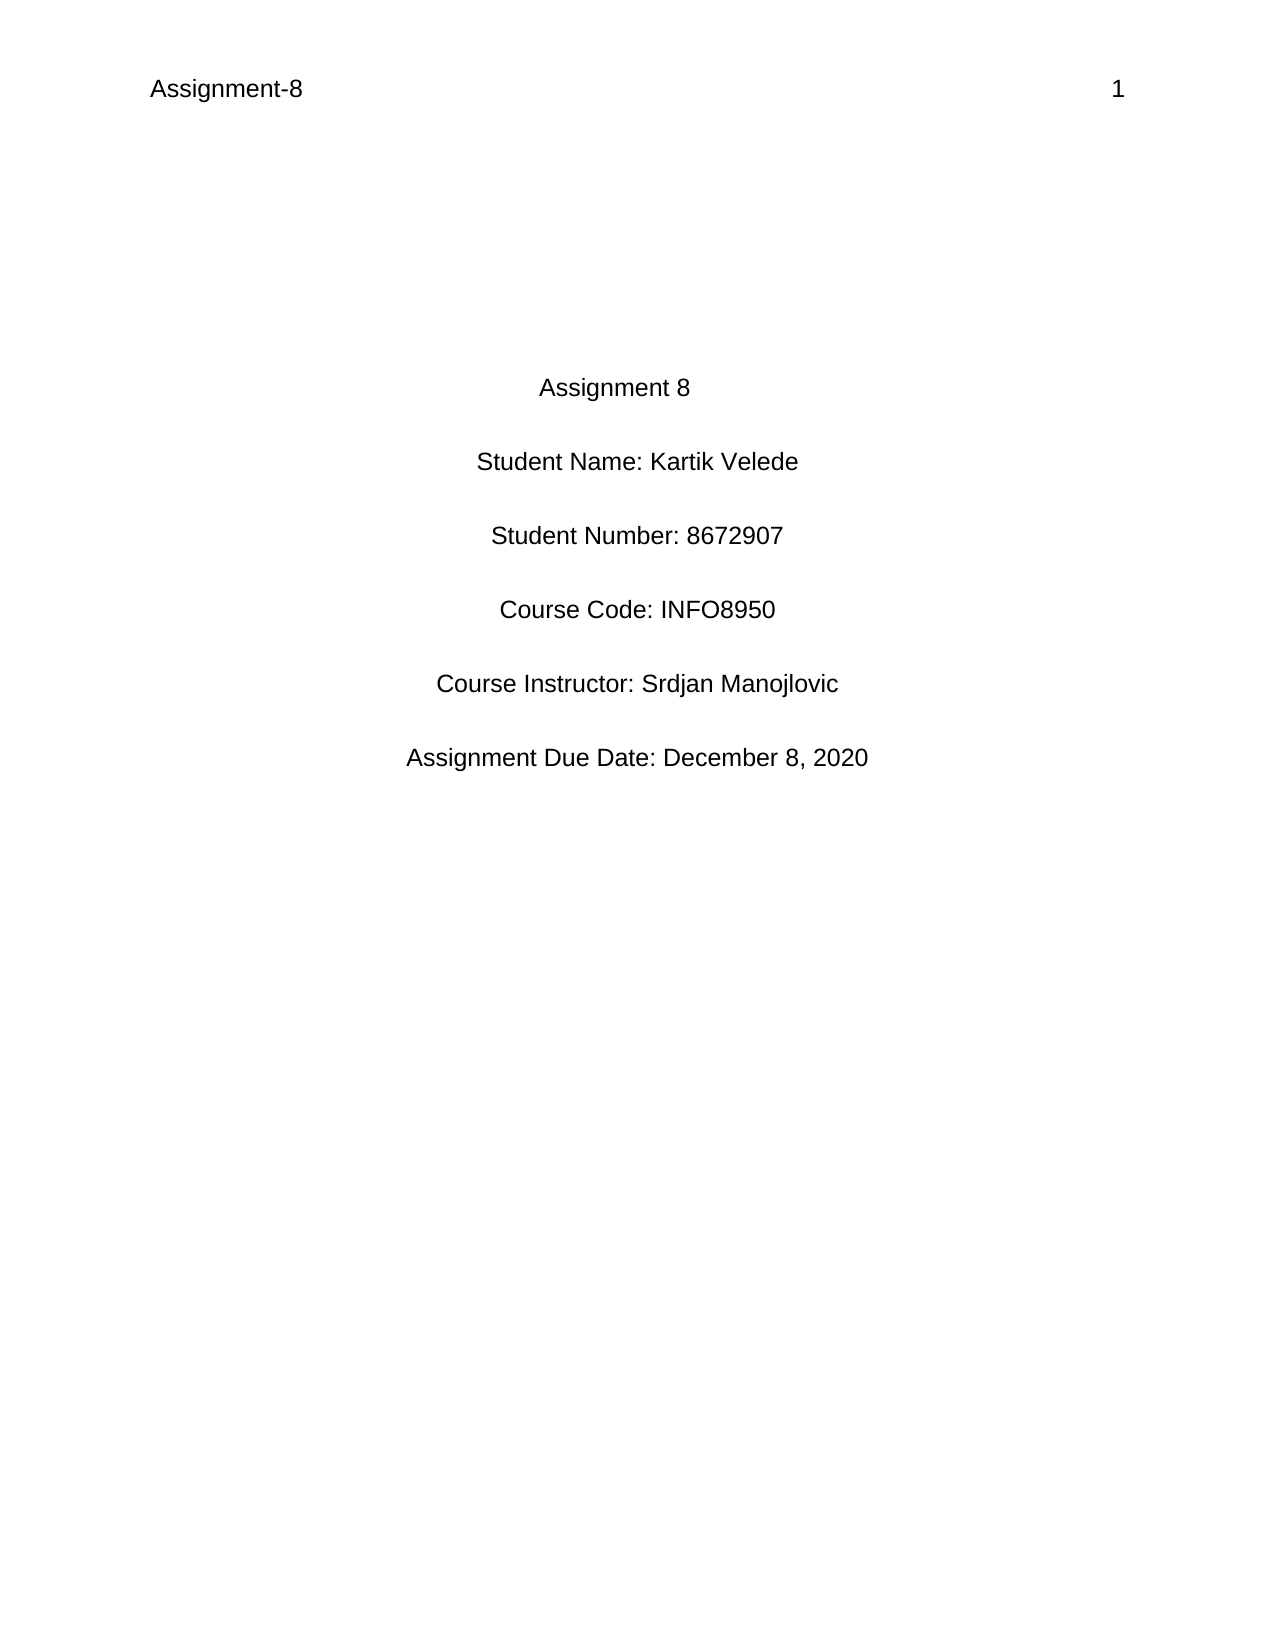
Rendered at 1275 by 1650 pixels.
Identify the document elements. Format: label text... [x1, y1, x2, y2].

text Student Name: Kartik Velede [150, 447, 1125, 475]
text Student Number: 8672907 [150, 521, 1125, 549]
text Course Instructor: Srdjan Manojlovic [150, 669, 1125, 698]
text Course Code: INFO8950 [150, 595, 1125, 624]
text Assignment 8 [525, 372, 1125, 401]
text Assignment Due Date: December 8, 2020 [150, 743, 1125, 772]
